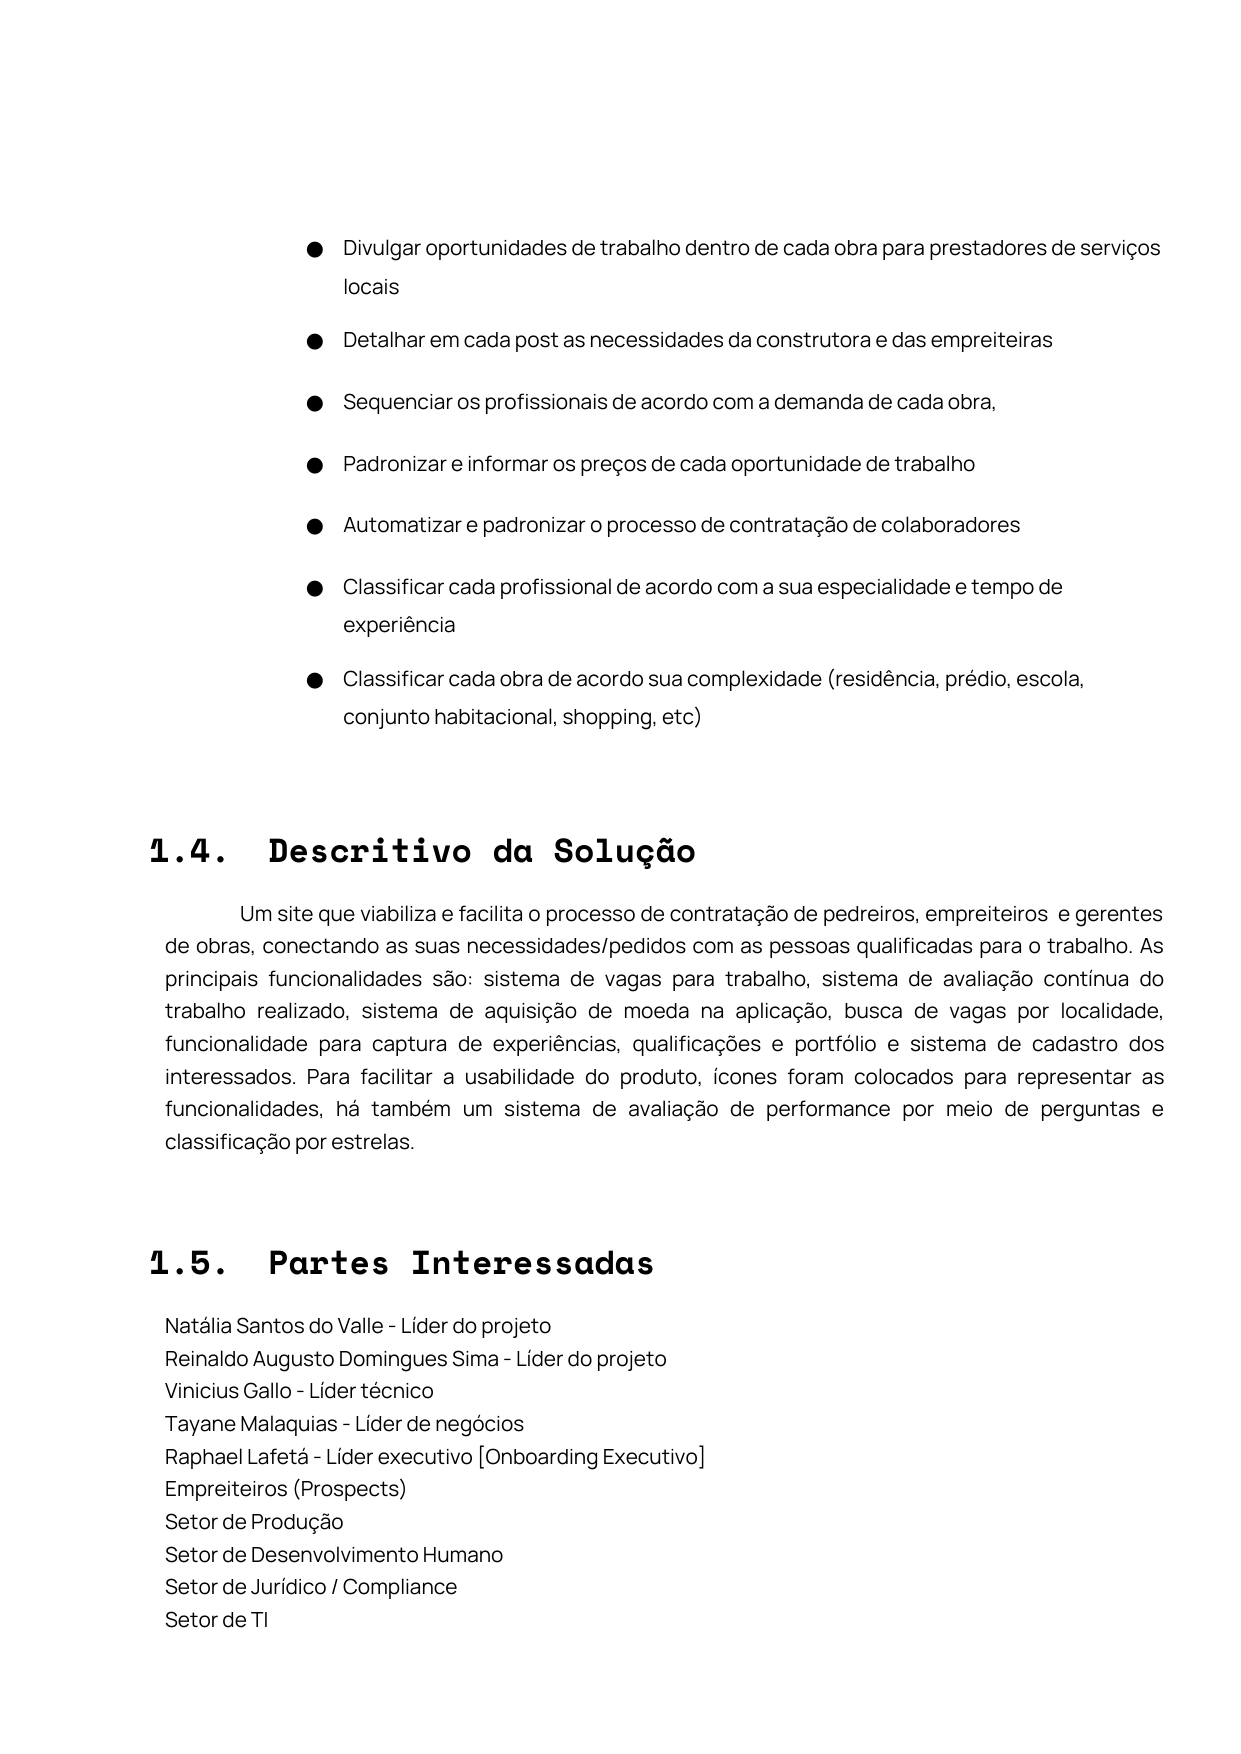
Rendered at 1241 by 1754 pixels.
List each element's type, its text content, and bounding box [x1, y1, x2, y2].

text Vinicius Gallo - Líder técnico [165, 1377, 1165, 1405]
list Divulgar oportunidades de trabalho dentro de cada obra para prestadores de serviços locais [306, 225, 1165, 300]
list Sequenciar os profissionais de acordo com a demanda de cada obra, [306, 378, 1165, 421]
text Um site que viabiliza e facilita o processo de contratação de pedreiros, empreiteiros e gerentes de obras, conectando as suas necessidades/pedidos com as pessoas qualificadas para o trabalho. As principais funcionalidades são: sistema de vagas para trabalho, sistema de avaliação contínua do trabalho realizado, sistema de aquisição de moeda na aplicação, busca de vagas por localidade, funcionalidade para captura de experiências, qualificações e portfólio e sistema de cadastro dos interessados. Para facilitar a usabilidade do produto, ícones foram colocados para representar as funcionalidades, há também um sistema de avaliação de performance por meio de perguntas e classificação por estrelas. [165, 899, 1165, 1156]
list Padronizar e informar os preços de cada oportunidade de trabalho [306, 440, 1165, 483]
text Raphael Lafetá - Líder executivo [Onboarding Executivo] [165, 1442, 1165, 1470]
subtitle Descritivo da Solução [231, 825, 1165, 874]
subtitle Partes Interessadas [231, 1237, 1165, 1287]
text Setor de TI [165, 1605, 1165, 1633]
text Empreiteiros (Prospects) [165, 1474, 1165, 1503]
list Classificar cada profissional de acordo com a sua especialidade e tempo de experiência [306, 563, 1165, 638]
text Reinaldo Augusto Domingues Sima - Líder do projeto [165, 1344, 1165, 1373]
text Natália Santos do Valle - Líder do projeto [165, 1312, 1165, 1340]
text Tayane Malaquias - Líder de negócios [165, 1409, 1165, 1438]
list Detalhar em cada post as necessidades da construtora e das empreiteiras [306, 317, 1165, 360]
list Automatizar e padronizar o processo de contratação de colaboradores [306, 502, 1165, 544]
text Setor de Jurídico / Compliance [165, 1572, 1165, 1601]
text Setor de Produção [165, 1507, 1165, 1536]
text Setor de Desenvolvimento Humano [165, 1540, 1165, 1568]
list Classificar cada obra de acordo sua complexidade (residência, prédio, escola, conjunto habitacional, shopping, etc) [306, 655, 1165, 731]
